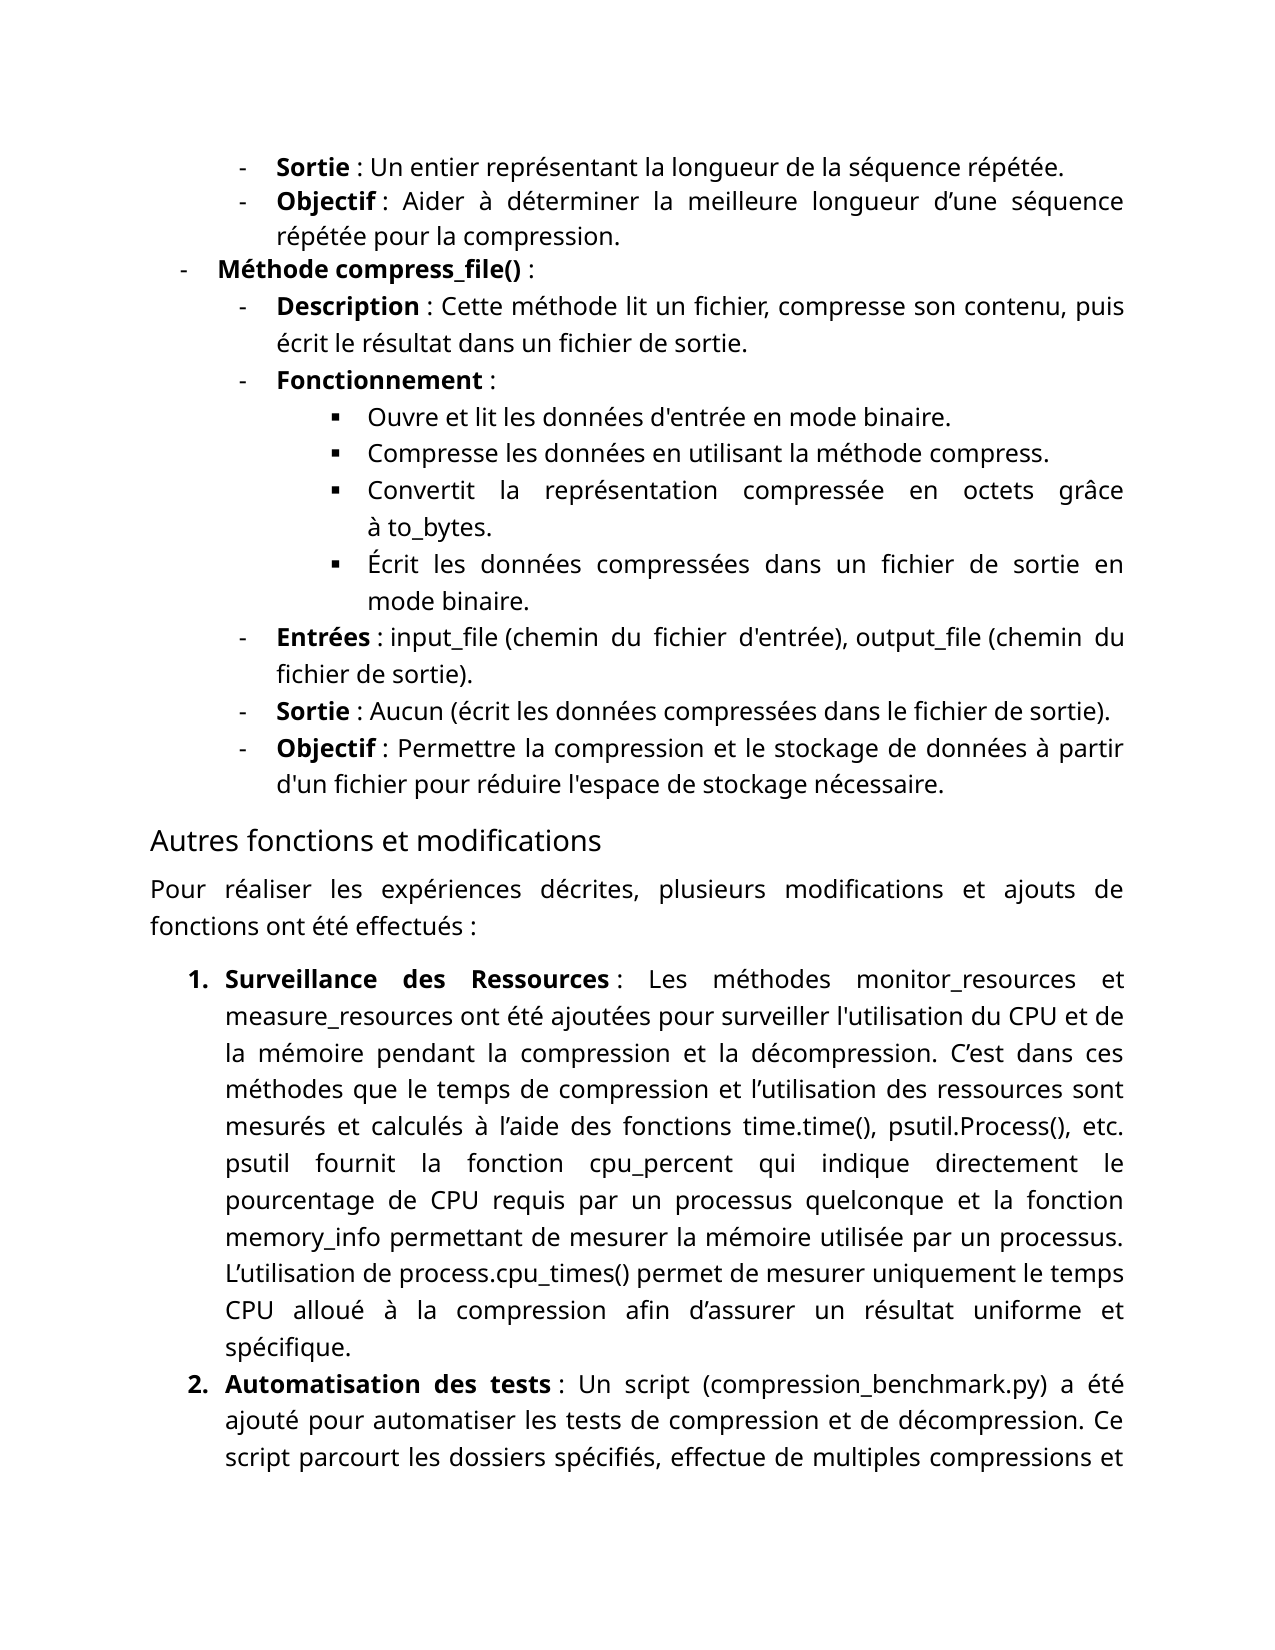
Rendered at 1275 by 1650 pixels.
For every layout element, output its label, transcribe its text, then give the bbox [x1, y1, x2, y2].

list Sortie : Un entier représentant la longueur de la séquence répétée. [239, 150, 1125, 184]
list Convertit la représentation compressée en octets grâce à to_bytes. [329, 473, 1125, 544]
list Méthode compress_file() : [179, 252, 1125, 286]
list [187, 1366, 1125, 1474]
list Objectif : Permettre la compression et le stockage de données à partir d'un fichier pour réduire l'espace de stockage nécessaire. [239, 730, 1125, 801]
list Entrées : input_file (chemin du fichier d'entrée), output_file (chemin du fichier de sortie). [239, 620, 1125, 691]
text Pour réaliser les expériences décrites, plusieurs modifications et ajouts de fonctions ont été effectués : [150, 872, 1125, 942]
list Ouvre et lit les données d'entrée en mode binaire. [329, 399, 1125, 433]
list Écrit les données compressées dans un fichier de sortie en mode binaire. [329, 546, 1125, 617]
list Sortie : Aucun (écrit les données compressées dans le fichier de sortie). [239, 693, 1125, 727]
list Objectif : Aider à déterminer la meilleure longueur d’une séquence répétée pour la compression. [239, 184, 1125, 252]
list Compresse les données en utilisant la méthode compress. [329, 436, 1125, 470]
subtitle Autres fonctions et modifications [150, 820, 1125, 860]
list Surveillance des Ressources : Les méthodes monitor_resources et measure_resources ont été ajoutées pour surveiller l'utilisation du CPU et de la mémoire pendant la compression et la décompression. C’est dans ces méthodes que le temps de compression et l’utilisation des ressources sont mesurés et calculés à l’aide des fonctions time.time(), psutil.Process(), etc. psutil fournit la fonction cpu_percent qui indique directement le pourcentage de CPU requis par un processus quelconque et la fonction memory_info permettant de mesurer la mémoire utilisée par un processus. L’utilisation de process.cpu_times() permet de mesurer uniquement le temps CPU alloué à la compression afin d’assurer un résultat uniforme et spécifique. [187, 962, 1125, 1363]
list Description : Cette méthode lit un fichier, compresse son contenu, puis écrit le résultat dans un fichier de sortie. [239, 289, 1125, 360]
list Fonctionnement : [239, 362, 1125, 397]
